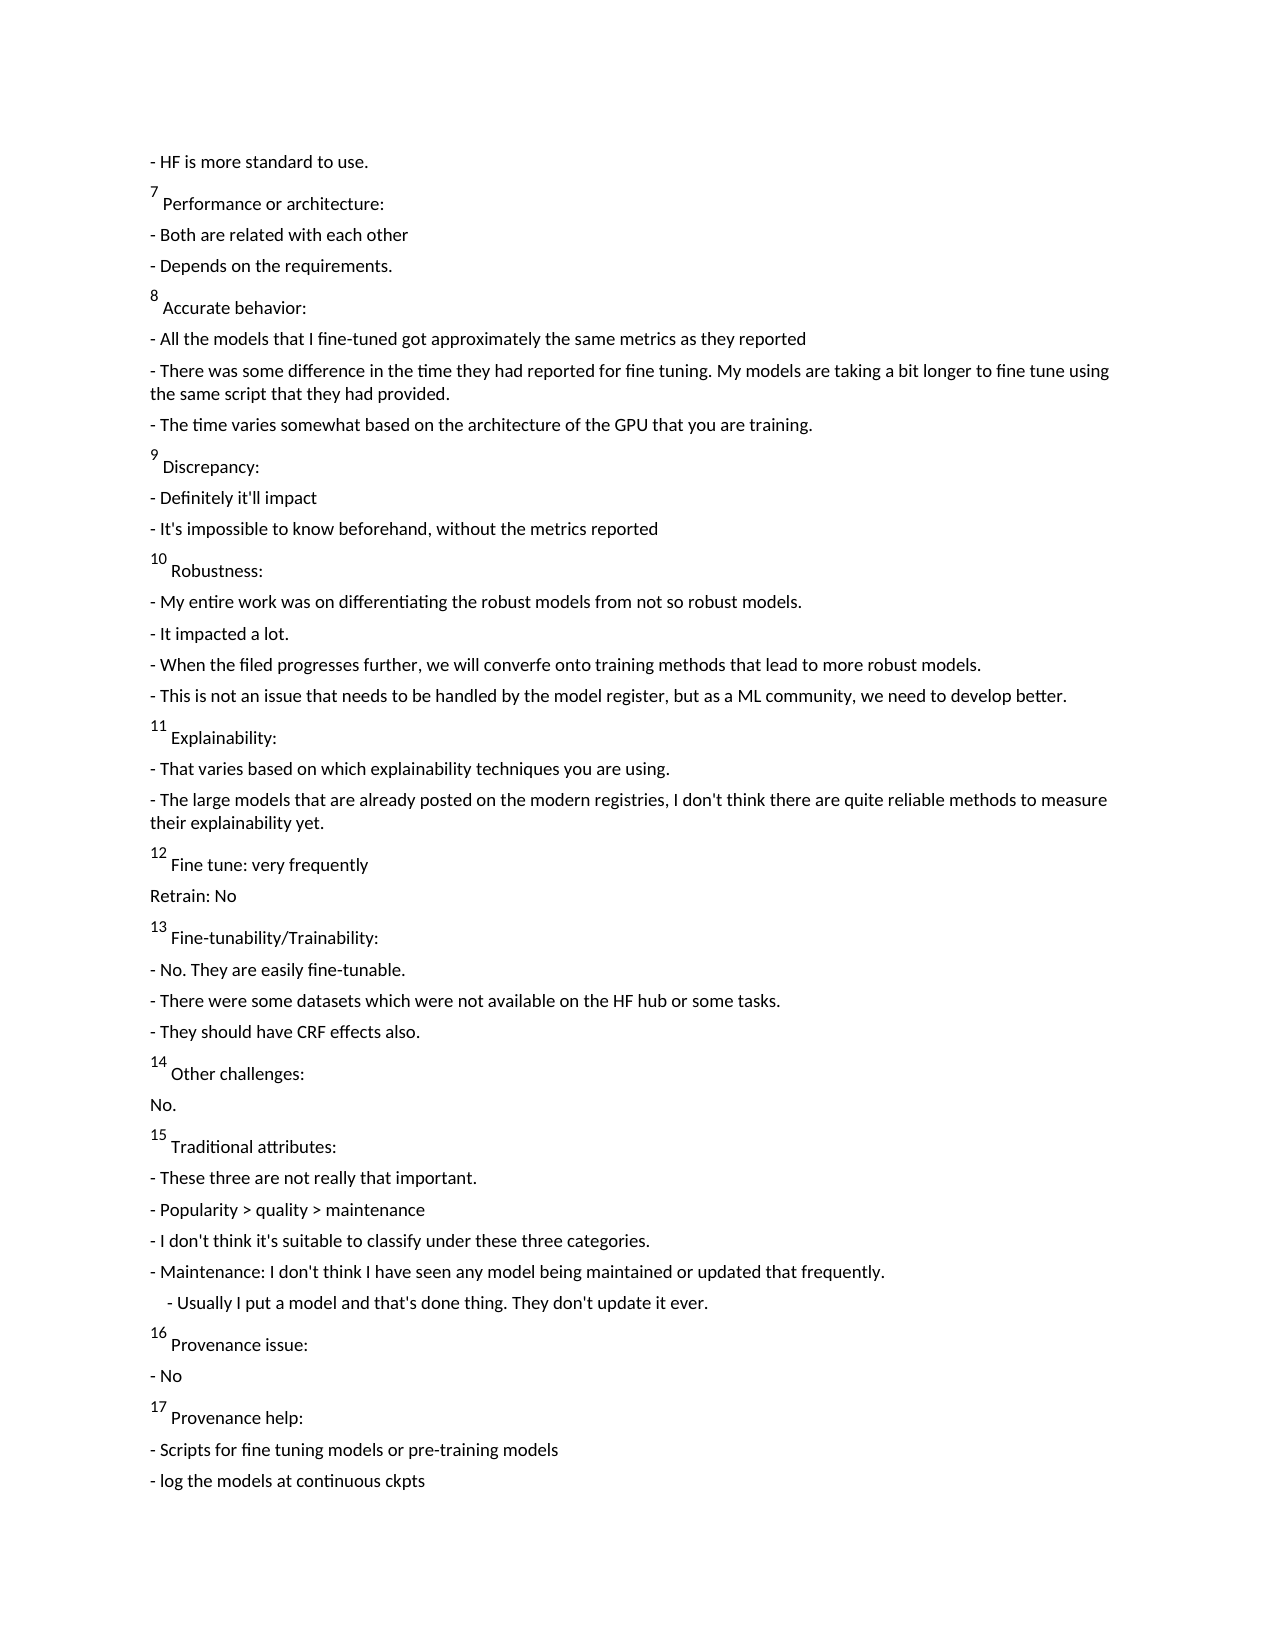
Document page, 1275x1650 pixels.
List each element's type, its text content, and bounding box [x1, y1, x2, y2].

text - All the models that I fine-tuned got approximately the same metrics as they reported [150, 327, 1125, 350]
text - They should have CRF effects also. [150, 1020, 1125, 1043]
text - Definitely it'll impact [150, 486, 1125, 509]
text 10 Robustness: [150, 548, 1125, 582]
text - The time varies somewhat based on the architecture of the GPU that you are training. [150, 413, 1125, 436]
text - My entire work was on differentiating the robust models from not so robust models. [150, 590, 1125, 613]
text 12 Fine tune: very frequently [150, 843, 1125, 876]
text 13 Fine-tunability/Trainability: [150, 916, 1125, 949]
text - The large models that are already posted on the modern registries, I don't think there are quite reliable methods to measure their explainability yet. [150, 788, 1125, 834]
text - When the filed progresses further, we will converfe onto training methods that lead to more robust models. [150, 653, 1125, 676]
text - Usually I put a model and that's done thing. They don't update it ever. [150, 1291, 1125, 1314]
text - Scripts for fine tuning models or pre-training models [150, 1438, 1125, 1461]
text - Both are related with each other [150, 223, 1125, 246]
text - log the models at continuous ckpts [150, 1469, 1125, 1492]
text 17 Provenance help: [150, 1396, 1125, 1429]
text 7 Performance or architecture: [150, 181, 1125, 215]
text - I don't think it's suitable to classify under these three categories. [150, 1229, 1125, 1252]
text - Popularity > quality > maintenance [150, 1198, 1125, 1221]
text 16 Provenance issue: [150, 1323, 1125, 1356]
text - HF is more standard to use. [150, 150, 1125, 173]
text - There were some datasets which were not available on the HF hub or some tasks. [150, 989, 1125, 1012]
text - It's impossible to know beforehand, without the metrics reported [150, 517, 1125, 540]
text - It impacted a lot. [150, 622, 1125, 644]
text - No. They are easily fine-tunable. [150, 958, 1125, 981]
text - There was some difference in the time they had reported for fine tuning. My models are taking a bit longer to fine tune using the same script that they had provided. [150, 359, 1125, 404]
text 9 Discrepancy: [150, 444, 1125, 478]
text - This is not an issue that needs to be handled by the model register, but as a ML community, we need to develop better. [150, 684, 1125, 707]
text - These three are not really that important. [150, 1166, 1125, 1189]
text - That varies based on which explainability techniques you are using. [150, 757, 1125, 780]
text - Maintenance: I don't think I have seen any model being maintained or updated that frequently. [150, 1260, 1125, 1283]
text Retrain: No [150, 884, 1125, 907]
text - No [150, 1364, 1125, 1387]
text 14 Other challenges: [150, 1051, 1125, 1085]
text No. [150, 1093, 1125, 1116]
text - Depends on the requirements. [150, 254, 1125, 277]
text 15 Traditional attributes: [150, 1124, 1125, 1158]
text 8 Accurate behavior: [150, 286, 1125, 319]
text 11 Explainability: [150, 715, 1125, 749]
